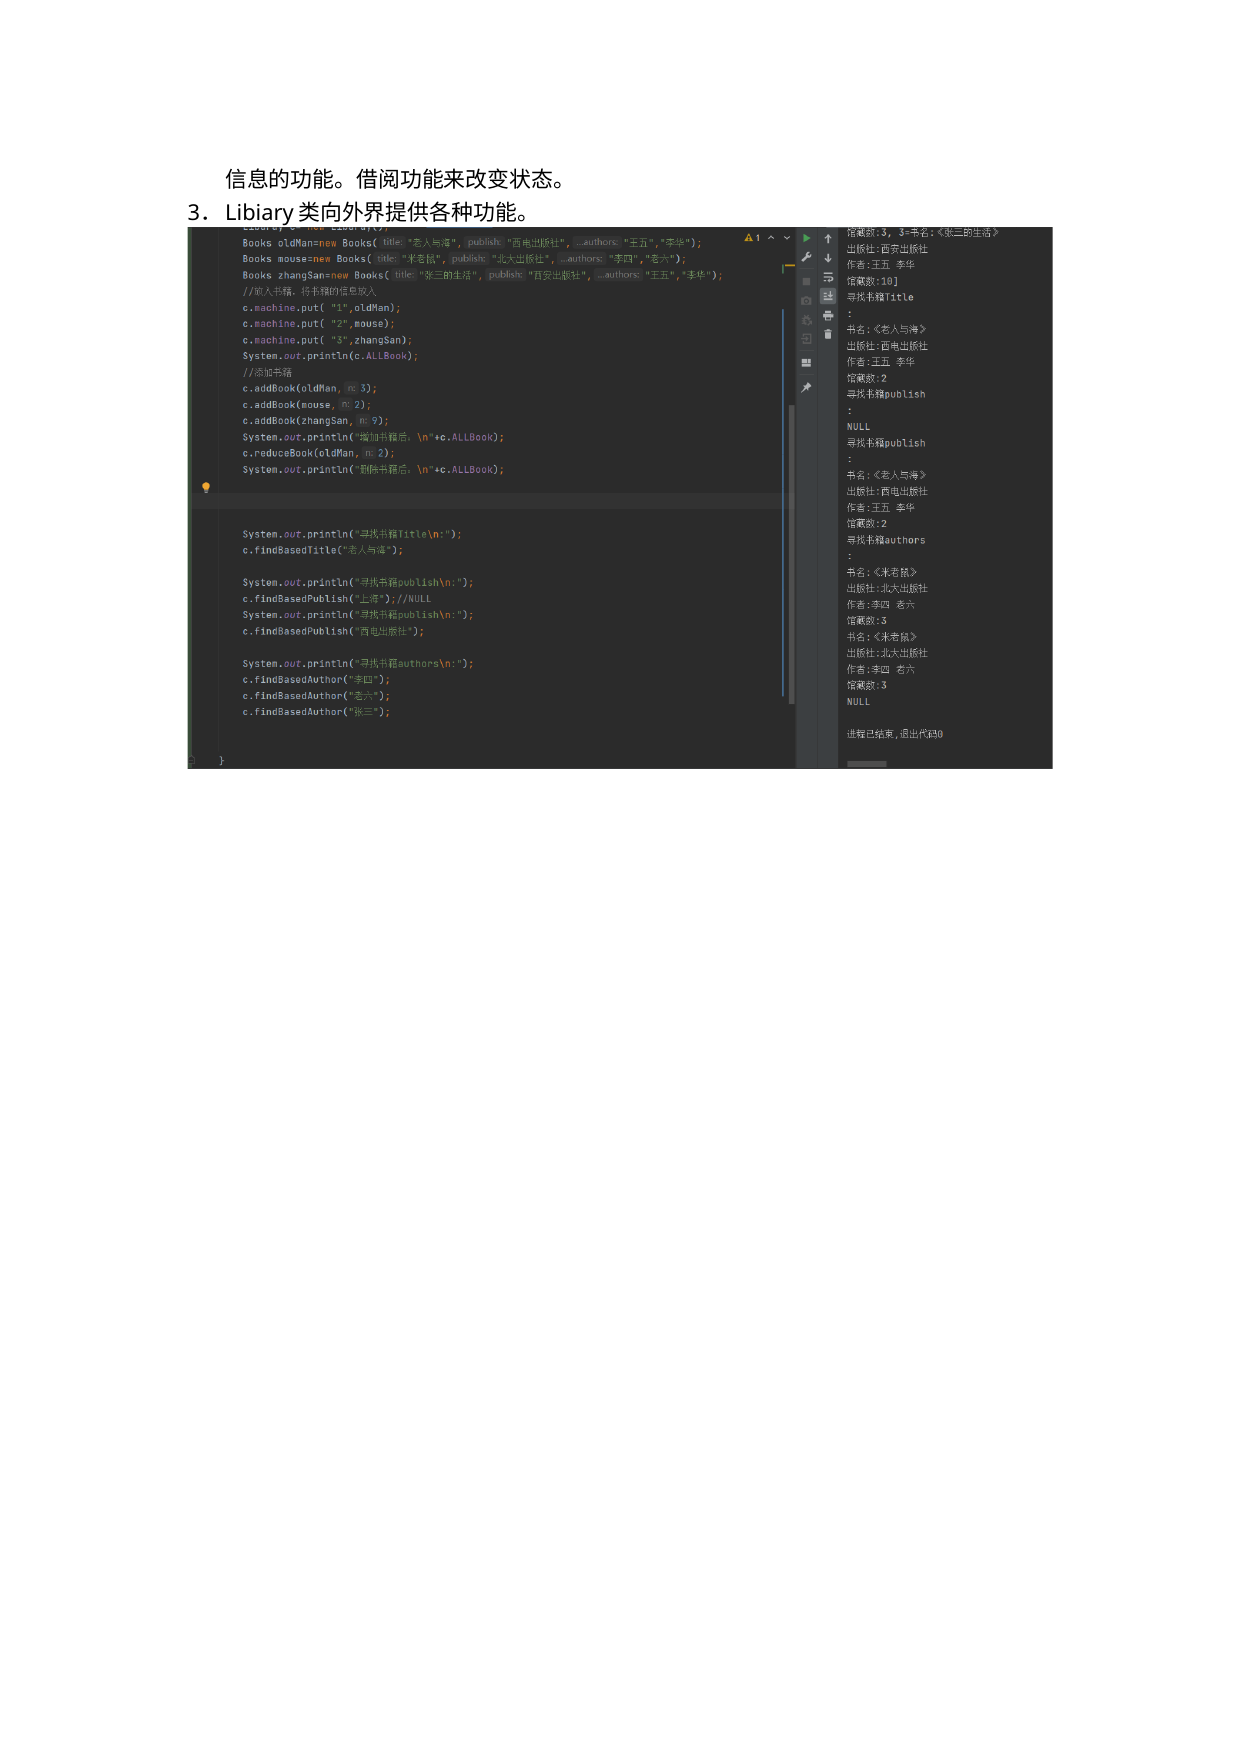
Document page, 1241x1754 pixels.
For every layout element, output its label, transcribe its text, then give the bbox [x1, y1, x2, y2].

picture [187, 227, 1053, 769]
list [187, 162, 1053, 194]
list Libiary类向外界提供各种功能。 [187, 194, 1053, 227]
